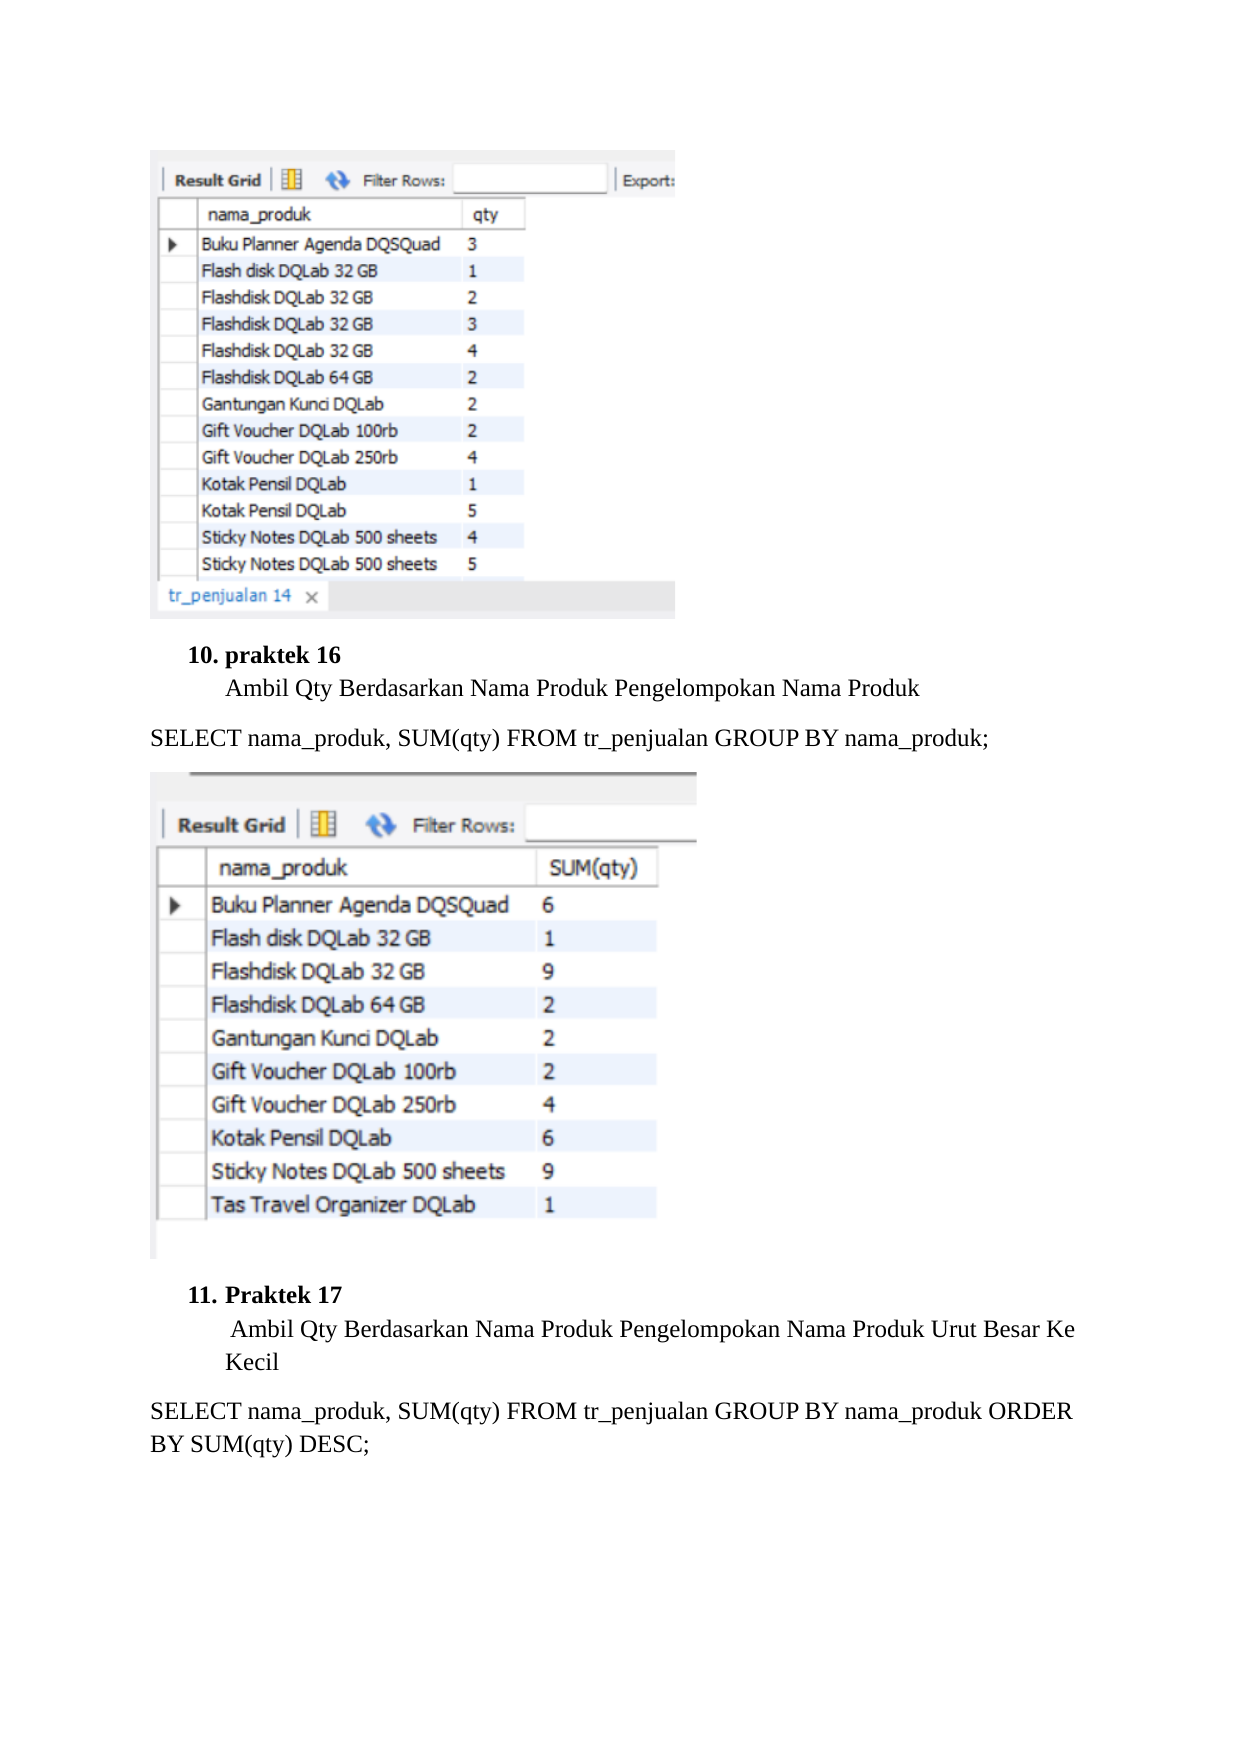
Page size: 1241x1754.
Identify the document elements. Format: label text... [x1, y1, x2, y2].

list Ambil Qty Berdasarkan Nama Produk Pengelompokan Nama Produk [225, 673, 1090, 702]
text SELECT nama_produk, SUM(qty) FROM tr_penjualan GROUP BY nama_produk; [150, 723, 1090, 752]
text SELECT nama_produk, SUM(qty) FROM tr_penjualan GROUP BY nama_produk ORDER BY SUM(qty) DESC; [150, 1396, 1090, 1458]
list Ambil Qty Berdasarkan Nama Produk Pengelompokan Nama Produk Urut Besar Ke Kecil [225, 1314, 1090, 1375]
list praktek 16 [187, 641, 1090, 669]
picture [150, 772, 697, 1259]
picture [150, 150, 675, 619]
list Praktek 17 [187, 1281, 1090, 1309]
